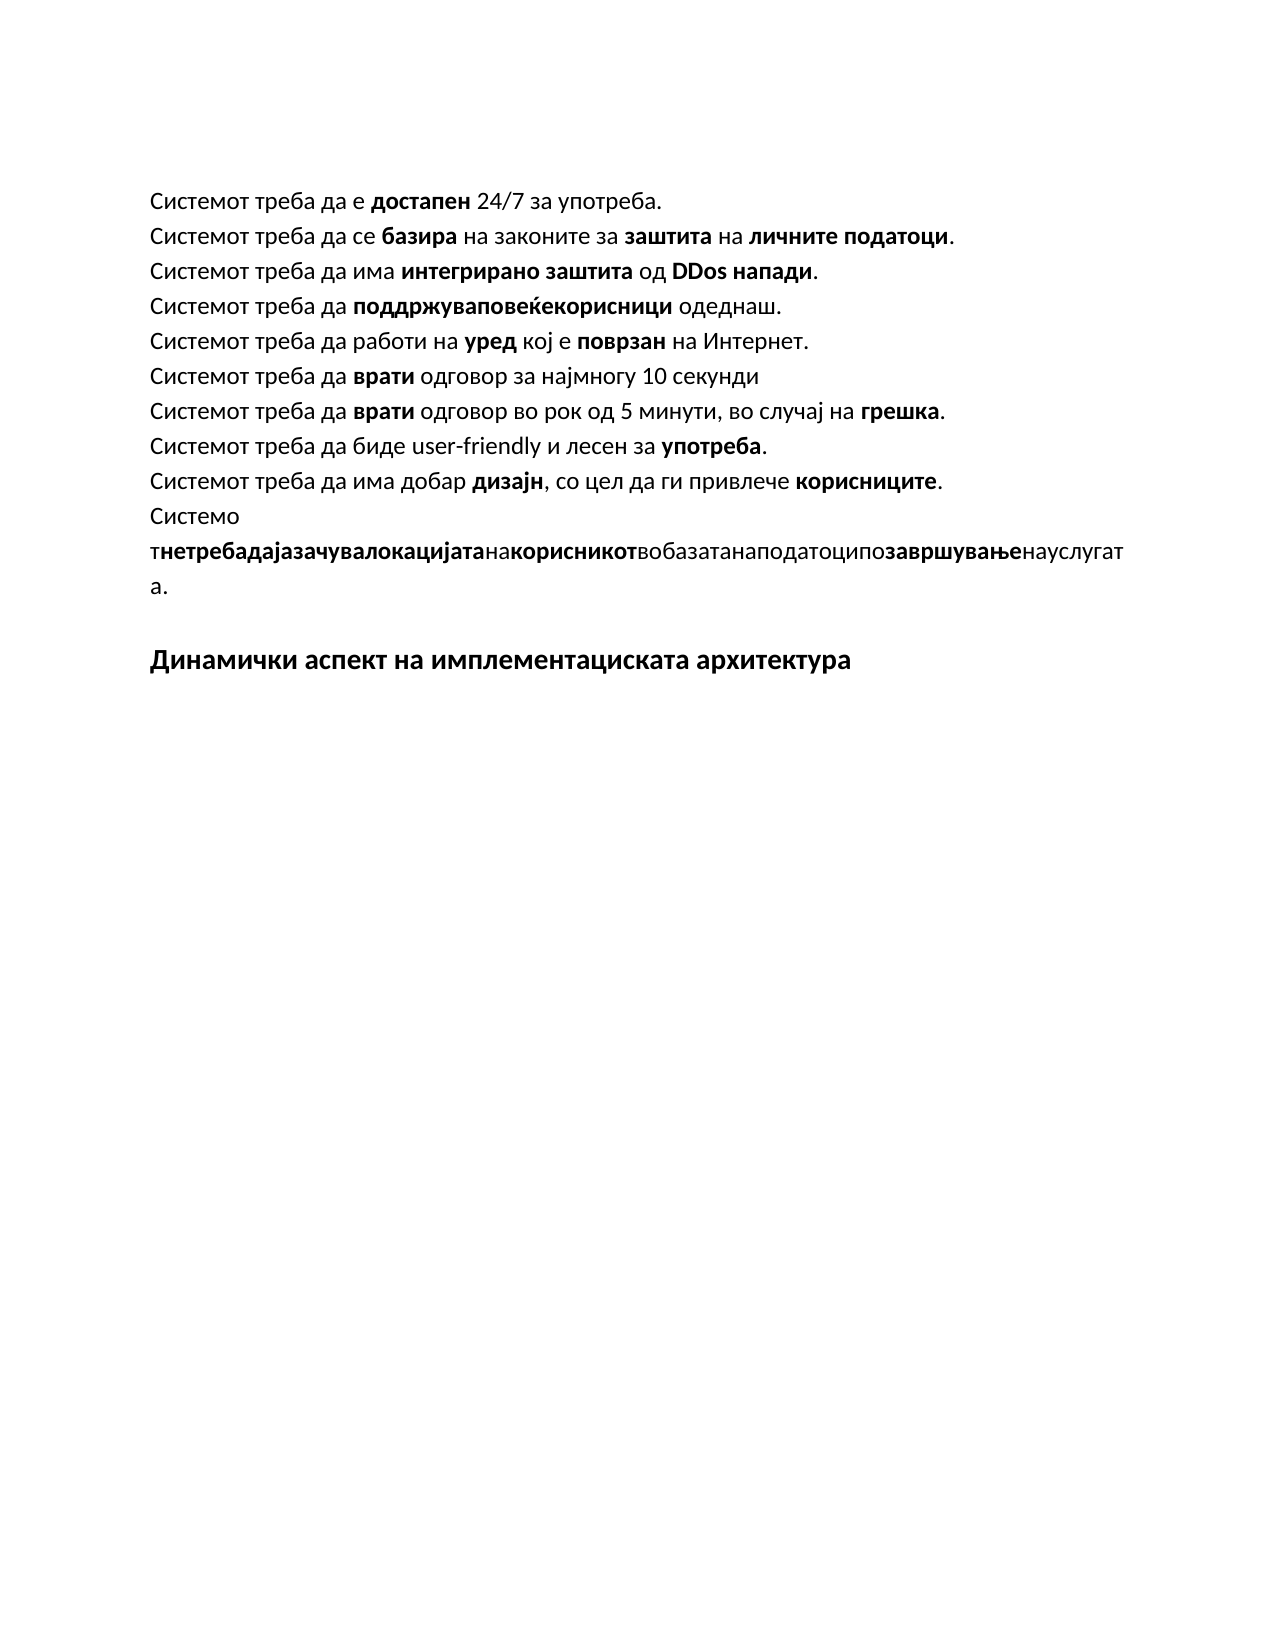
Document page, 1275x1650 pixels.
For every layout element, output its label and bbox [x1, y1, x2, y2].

text [150, 150, 1125, 676]
